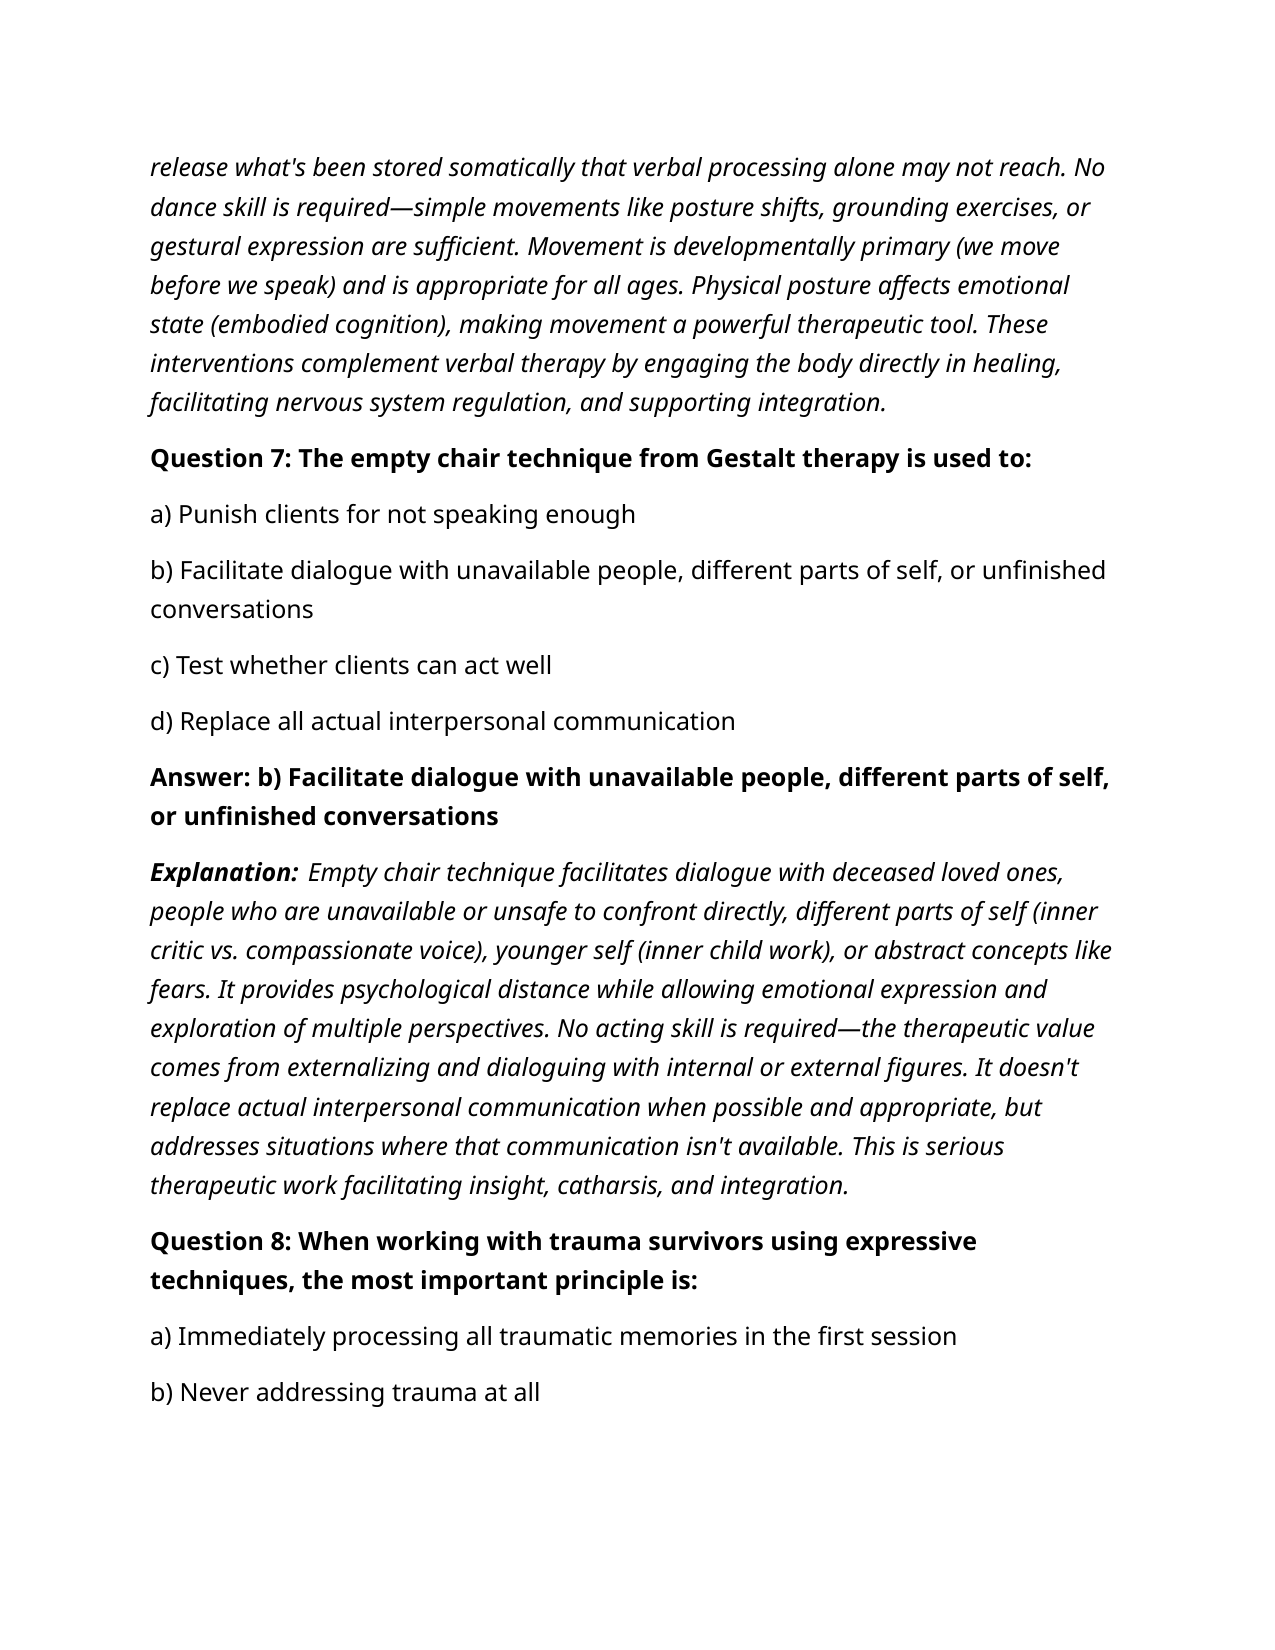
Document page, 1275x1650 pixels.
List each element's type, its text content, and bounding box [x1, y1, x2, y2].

text d) Replace all actual interpersonal communication [150, 703, 1125, 737]
text Answer: b) Facilitate dialogue with unavailable people, different parts of self, or unfinished conversations [150, 759, 1125, 832]
text a) Immediately processing all traumatic memories in the first session [150, 1318, 1125, 1352]
text c) Test whether clients can act well [150, 647, 1125, 682]
text b) Never addressing trauma at all [150, 1374, 1125, 1408]
text Question 8: When working with trauma survivors using expressive techniques, the most important principle is: [150, 1223, 1125, 1297]
text Question 7: The empty chair technique from Gestalt therapy is used to: [150, 441, 1125, 475]
text a) Punish clients for not speaking enough [150, 497, 1125, 531]
text Explanation: Empty chair technique facilitates dialogue with deceased loved ones, people who are unavailable or unsafe to confront directly, different parts of self (inner critic vs. compassionate voice), younger self (inner child work), or abstract concepts like fears. It provides psychological distance while allowing emotional expression and exploration of multiple perspectives. No acting skill is required—the therapeutic value comes from externalizing and dialoguing with internal or external figures. It doesn't replace actual interpersonal communication when possible and appropriate, but addresses situations where that communication isn't available. This is serious therapeutic work facilitating insight, catharsis, and integration. [150, 854, 1125, 1202]
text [150, 150, 1125, 419]
text b) Facilitate dialogue with unavailable people, different parts of self, or unfinished conversations [150, 552, 1125, 626]
